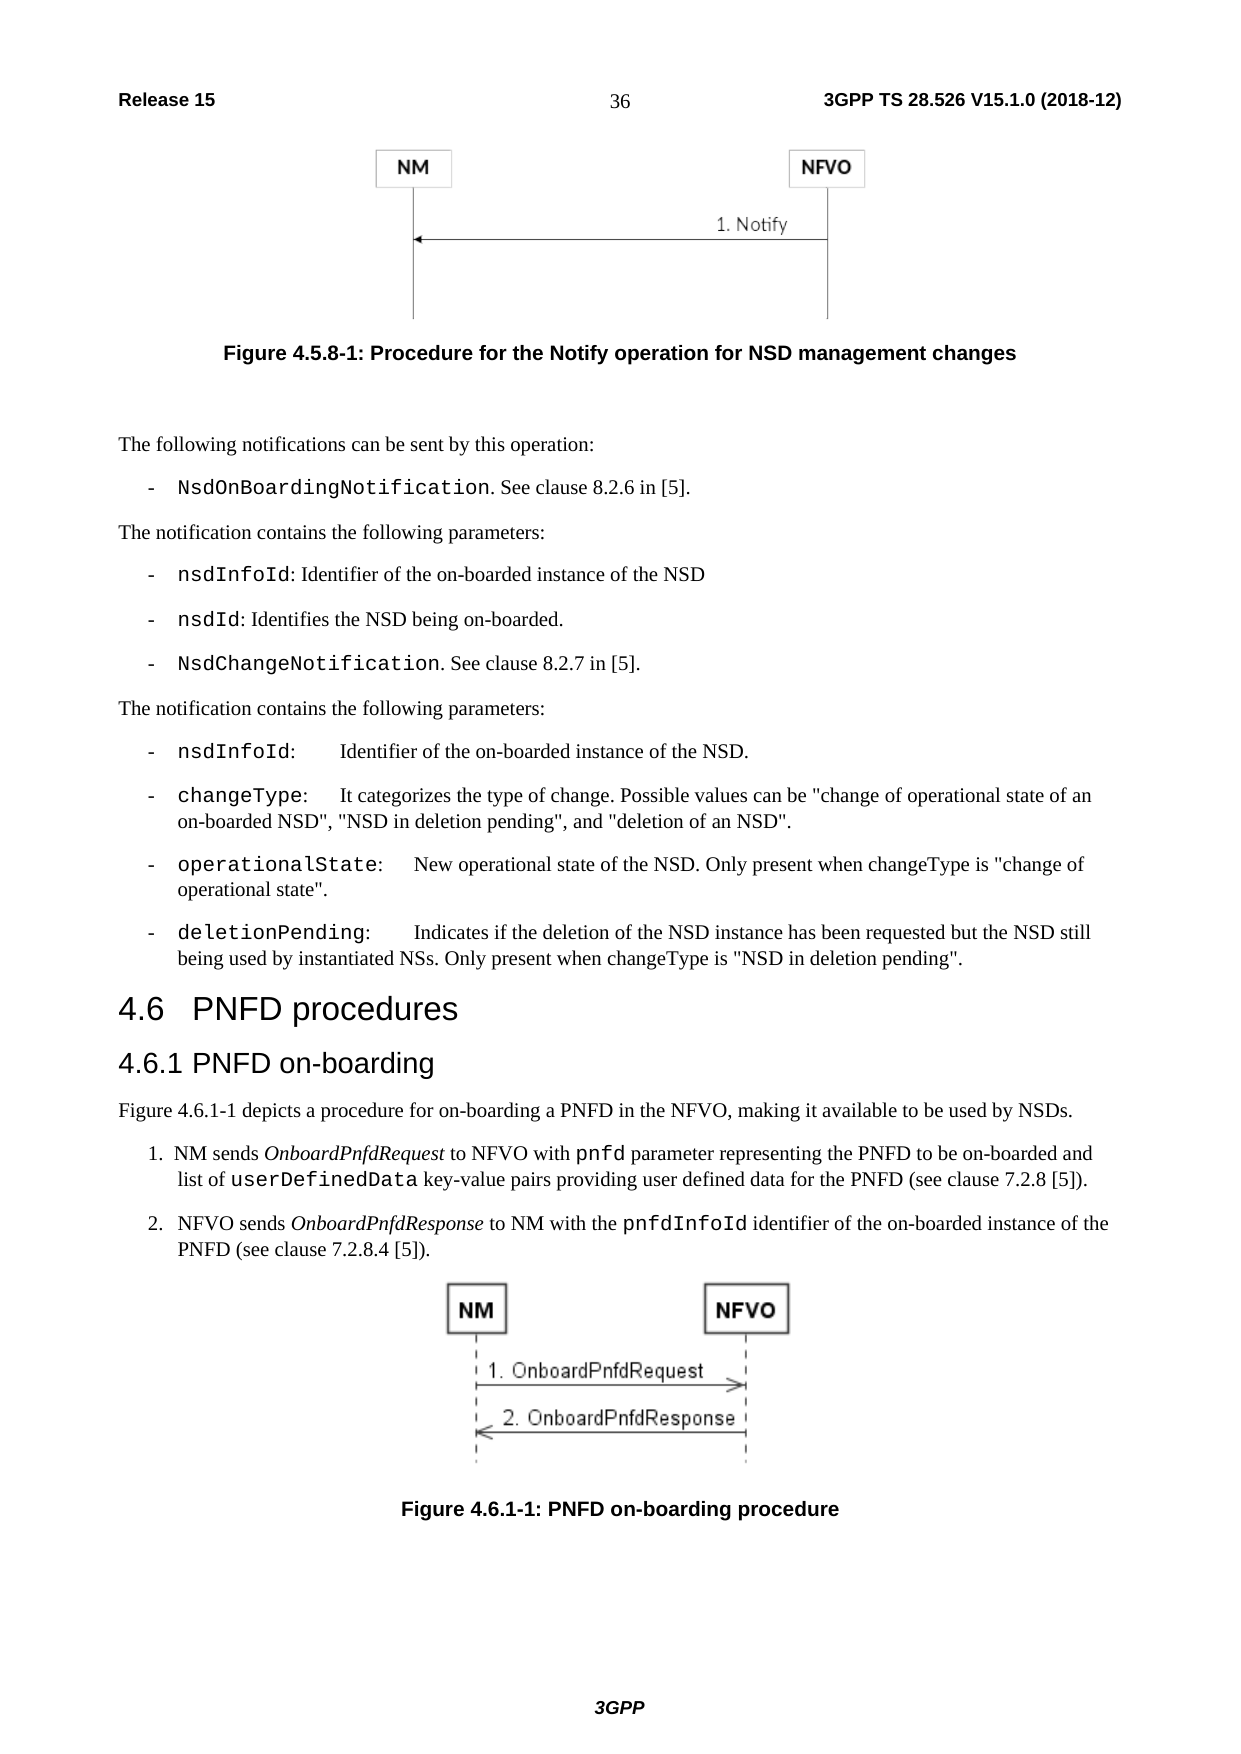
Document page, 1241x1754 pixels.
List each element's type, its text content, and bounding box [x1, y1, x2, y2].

text The notification contains the following parameters: [118, 696, 1122, 720]
text Figure 4.6.1-1: PNFD on-boarding procedure [118, 1497, 1122, 1521]
text Figure 4.6.1-1 depicts a procedure for on-boarding a PNFD in the NFVO, making it available to be used by NSDs. [118, 1098, 1122, 1122]
text 2. NFVO sends OnboardPnfdResponse to NM with the pnfdInfoId identifier of the on-boarded instance of the PNFD (see clause 7.2.8.4 [5]). [148, 1211, 1122, 1261]
text - nsdId: Identifies the NSD being on-boarded. [148, 607, 1122, 633]
picture [435, 1279, 805, 1479]
text - deletionPending: Indicates if the deletion of the NSD instance has been requested but the NSD still being used by instantiated NSs. Only present when changeType is "NSD in deletion pending". [148, 920, 1122, 970]
text 1. NM sends OnboardPnfdRequest to NFVO with pnfd parameter representing the PNFD to be on-boarded and list of userDefinedData key-value pairs providing user defined data for the PNFD (see clause 7.2.8 [5]). [148, 1141, 1122, 1192]
text - NsdChangeNotification. See clause 8.2.7 in [5]. [148, 651, 1122, 677]
text - nsdInfoId: Identifier of the on-boarded instance of the NSD. [148, 739, 1122, 764]
text - nsdInfoId: Identifier of the on-boarded instance of the NSD [148, 562, 1122, 588]
text The notification contains the following parameters: [118, 519, 1122, 544]
subtitle 4.6.1 PNFD on-boarding [118, 1046, 1122, 1079]
subtitle 4.6 PNFD procedures [118, 989, 1122, 1027]
text - NsdOnBoardingNotification. See clause 8.2.6 in [5]. [148, 475, 1122, 501]
text The following notifications can be sent by this operation: [118, 432, 1122, 456]
list Figure 4.5.8-1: Procedure for the Notify operation for NSD management changes [118, 341, 1122, 364]
text - operationalState: New operational state of the NSD. Only present when changeType is "change of operational state". [148, 852, 1122, 901]
text - changeType: It categorizes the type of change. Possible values can be "change of operational state of an on-boarded NSD", "NSD in deletion pending", and "deletion of an NSD". [148, 783, 1122, 833]
